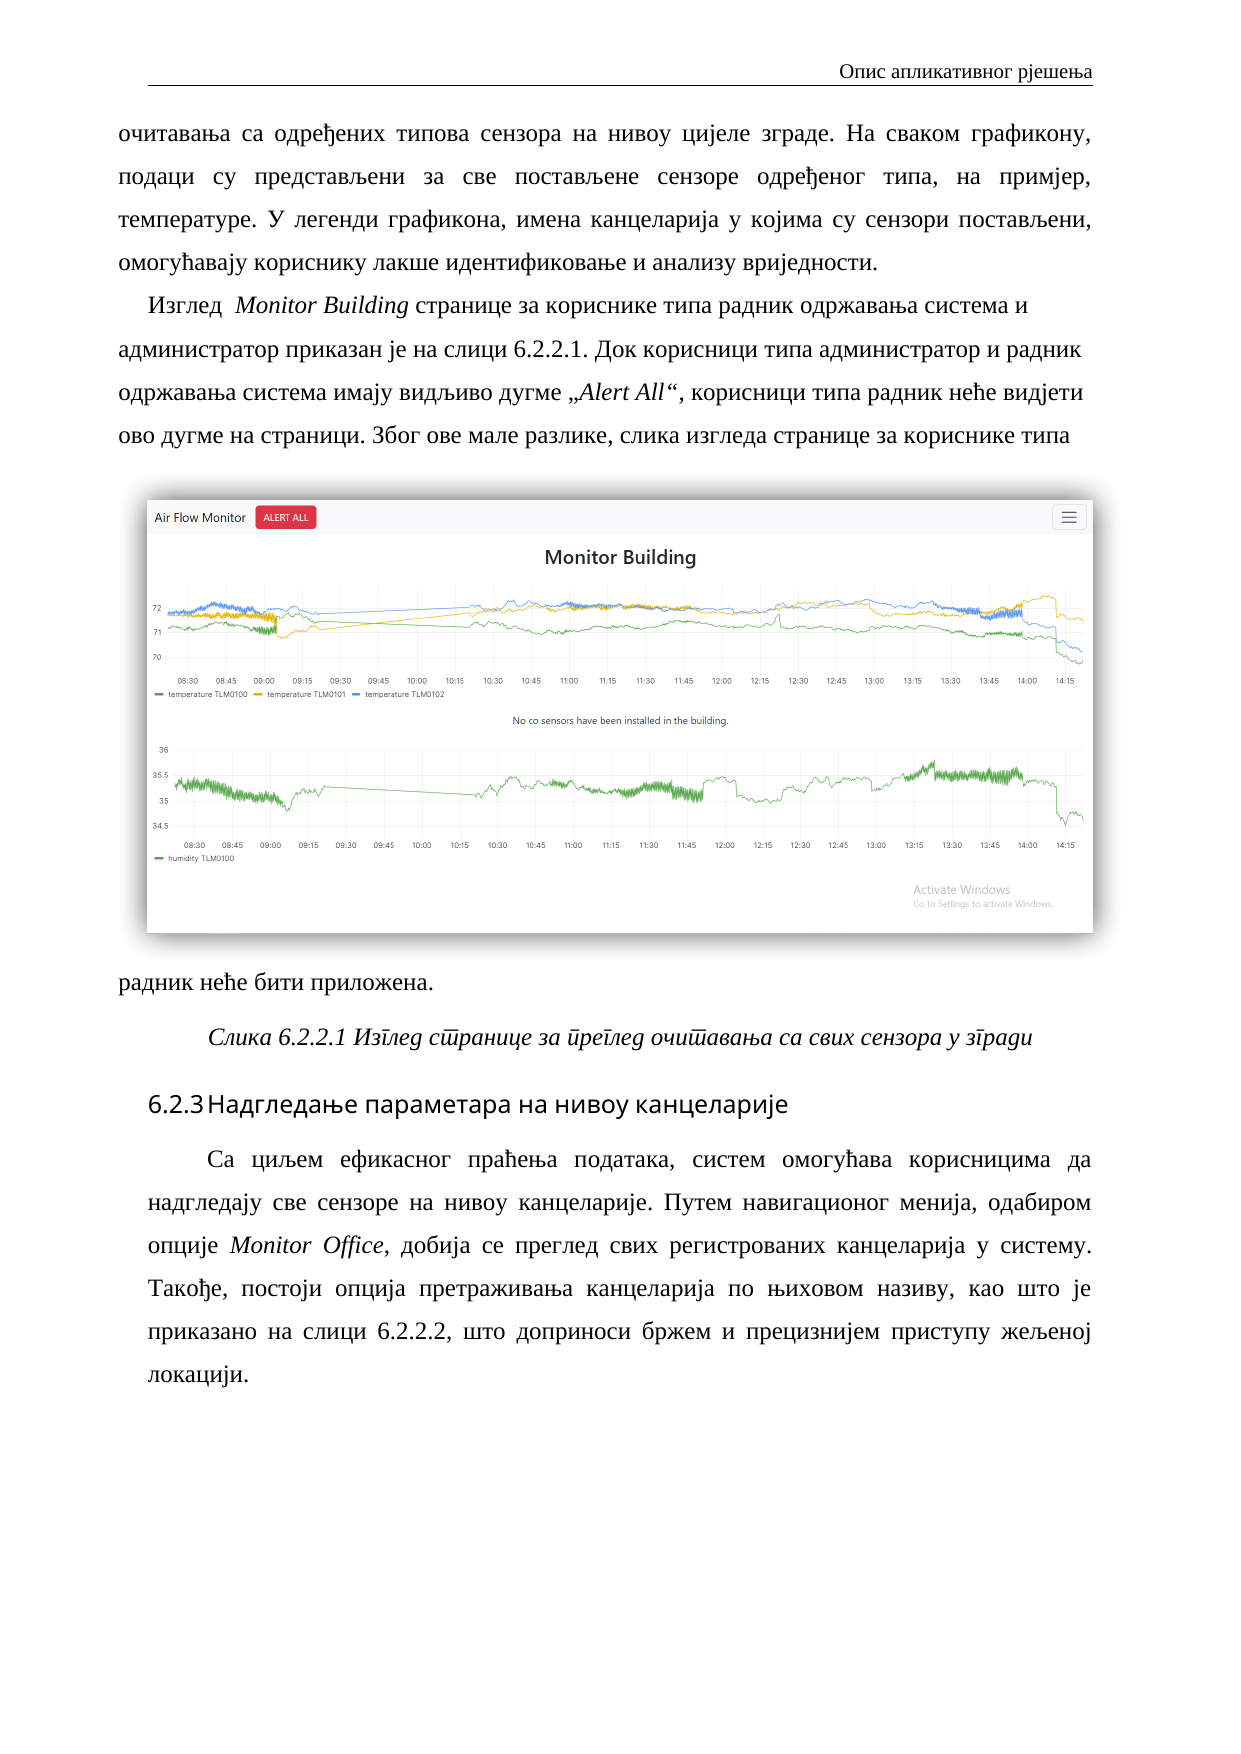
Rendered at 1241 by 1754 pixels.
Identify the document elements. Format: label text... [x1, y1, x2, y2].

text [118, 118, 1093, 276]
subtitle Надгледање параметара на нивоу канцеларије [148, 1086, 1093, 1120]
text Слика 6.2.2.1 Изглед странице за преглед очитавања са свих сензора у згради [148, 1022, 1093, 1051]
picture [147, 500, 1093, 934]
text Са циљем ефикасног праћења података, систем омогућава корисницима да надгледају све сензоре на нивоу канцеларије. Путем навигационог менија, одабиром опције Monitor Office, добија се преглед свих регистрованих канцеларија у систему. Такође, постоји опција претраживања канцеларија по њиховом називу, као што је приказано на слици 6.2.2.2, што доприноси бржем и прецизнијем приступу жељеној локацији. [148, 1144, 1093, 1388]
